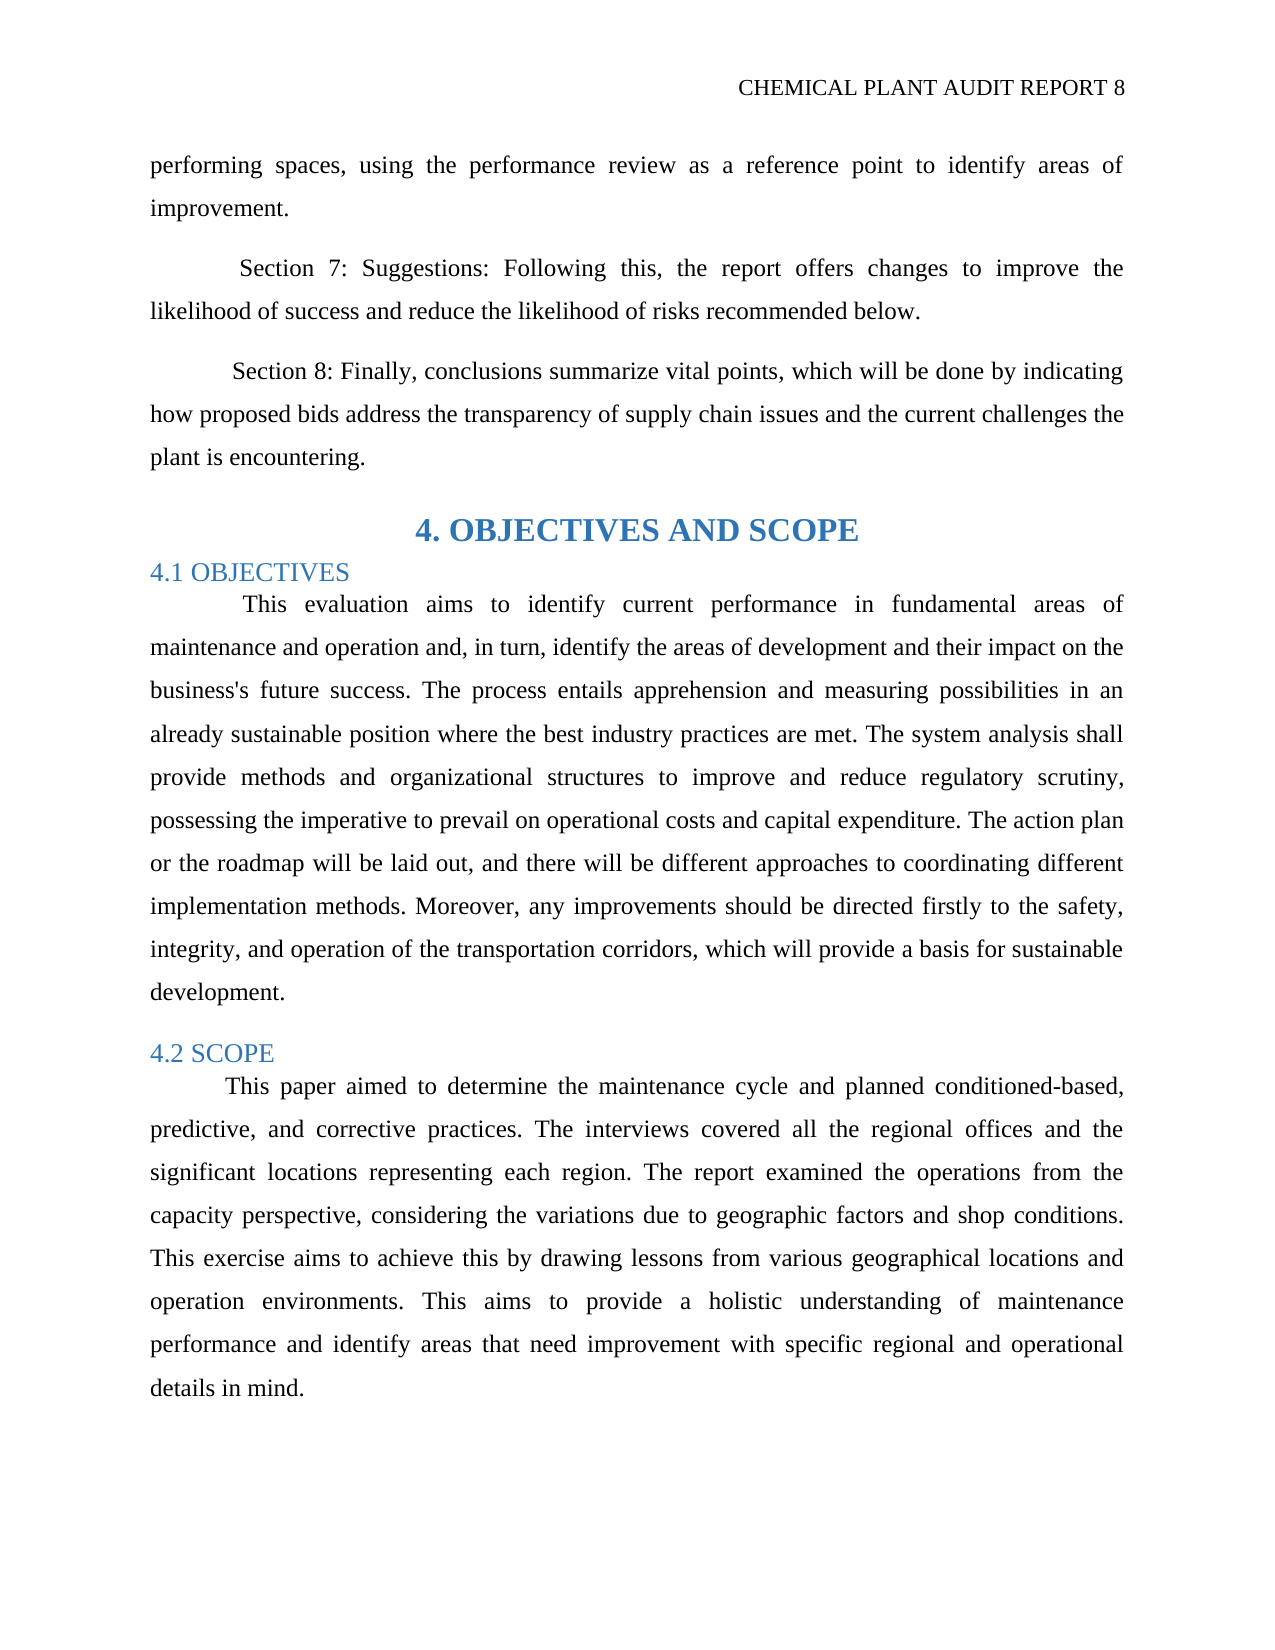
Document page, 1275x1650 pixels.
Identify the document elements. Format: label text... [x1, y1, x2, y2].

subtitle 4. OBJECTIVES AND SCOPE [150, 510, 1125, 548]
subtitle 4.2 SCOPE [150, 1037, 1125, 1068]
text This evaluation aims to identify current performance in fundamental areas of maintenance and operation and, in turn, identify the areas of development and their impact on the business's future success. The process entails apprehension and measuring possibilities in an already sustainable position where the best industry practices are met. The system analysis shall provide methods and organizational structures to improve and reduce regulatory scrutiny, possessing the imperative to prevail on operational costs and capital expenditure. The action plan or the roadmap will be laid out, and there will be different approaches to coordinating different implementation methods. Moreover, any improvements should be directed firstly to the safety, integrity, and operation of the transportation corridors, which will provide a basis for sustainable development. [150, 589, 1125, 1006]
text Section 8: Finally, conclusions summarize vital points, which will be done by indicating how proposed bids address the transparency of supply chain issues and the current challenges the plant is encountering. [150, 356, 1125, 471]
subtitle 4.1 OBJECTIVES [150, 556, 1125, 587]
text Section 7: Suggestions: Following this, the report offers changes to improve the likelihood of success and reduce the likelihood of risks recommended below. [150, 253, 1125, 325]
text This paper aimed to determine the maintenance cycle and planned conditioned-based, predictive, and corrective practices. The interviews covered all the regional offices and the significant locations representing each region. The report examined the operations from the capacity perspective, considering the variations due to geographic factors and shop conditions. This exercise aims to achieve this by drawing lessons from various geographical locations and operation environments. This aims to provide a holistic understanding of maintenance performance and identify areas that need improvement with specific regional and operational details in mind. [150, 1071, 1125, 1401]
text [150, 150, 1125, 222]
